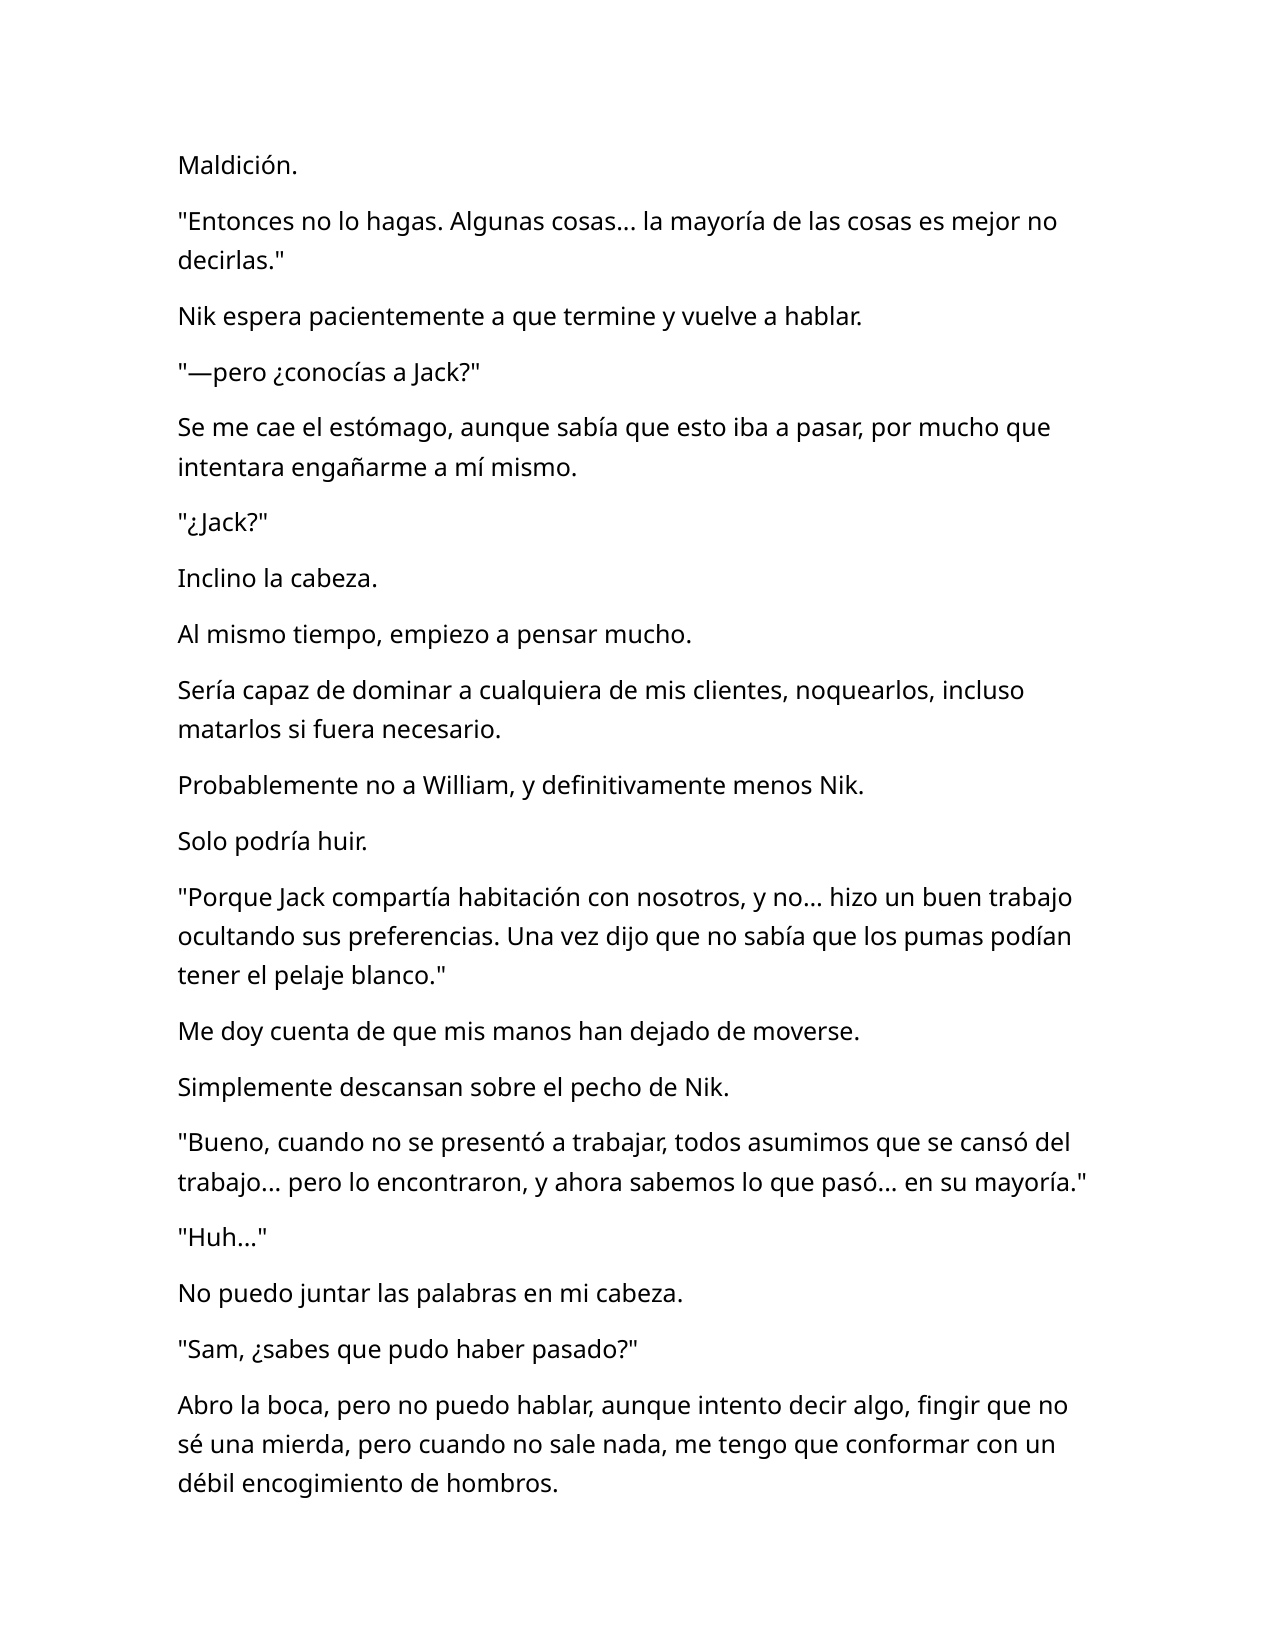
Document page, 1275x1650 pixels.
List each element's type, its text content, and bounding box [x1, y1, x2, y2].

text Al mismo tiempo, empiezo a pensar mucho. [177, 617, 1098, 651]
text Simplemente descansan sobre el pecho de Nik. [177, 1069, 1098, 1103]
text "—pero ¿conocías a Jack?" [177, 354, 1098, 388]
text Se me cae el estómago, aunque sabía que esto iba a pasar, por mucho que intentara engañarme a mí mismo. [177, 410, 1098, 483]
text "Huh..." [177, 1220, 1098, 1254]
text Nik espera pacientemente a que termine y vuelve a hablar. [177, 298, 1098, 332]
text Inclino la cabeza. [177, 561, 1098, 595]
text Probablemente no a William, y definitivamente menos Nik. [177, 768, 1098, 802]
text Me doy cuenta de que mis manos han dejado de moverse. [177, 1013, 1098, 1047]
text Sería capaz de dominar a cualquiera de mis clientes, noquearlos, incluso matarlos si fuera necesario. [177, 673, 1098, 746]
text Maldición. [177, 148, 1098, 182]
text "Porque Jack compartía habitación con nosotros, y no… hizo un buen trabajo ocultando sus preferencias. Una vez dijo que no sabía que los pumas podían tener el pelaje blanco." [177, 879, 1098, 992]
text No puedo juntar las palabras en mi cabeza. [177, 1276, 1098, 1310]
text "Sam, ¿sabes que pudo haber pasado?" [177, 1332, 1098, 1366]
text "Bueno, cuando no se presentó a trabajar, todos asumimos que se cansó del trabajo... pero lo encontraron, y ahora sabemos lo que pasó... en su mayoría." [177, 1125, 1098, 1198]
text Solo podría huir. [177, 823, 1098, 857]
text "Entonces no lo hagas. Algunas cosas... la mayoría de las cosas es mejor no decirlas." [177, 203, 1098, 277]
text "¿Jack?" [177, 505, 1098, 539]
